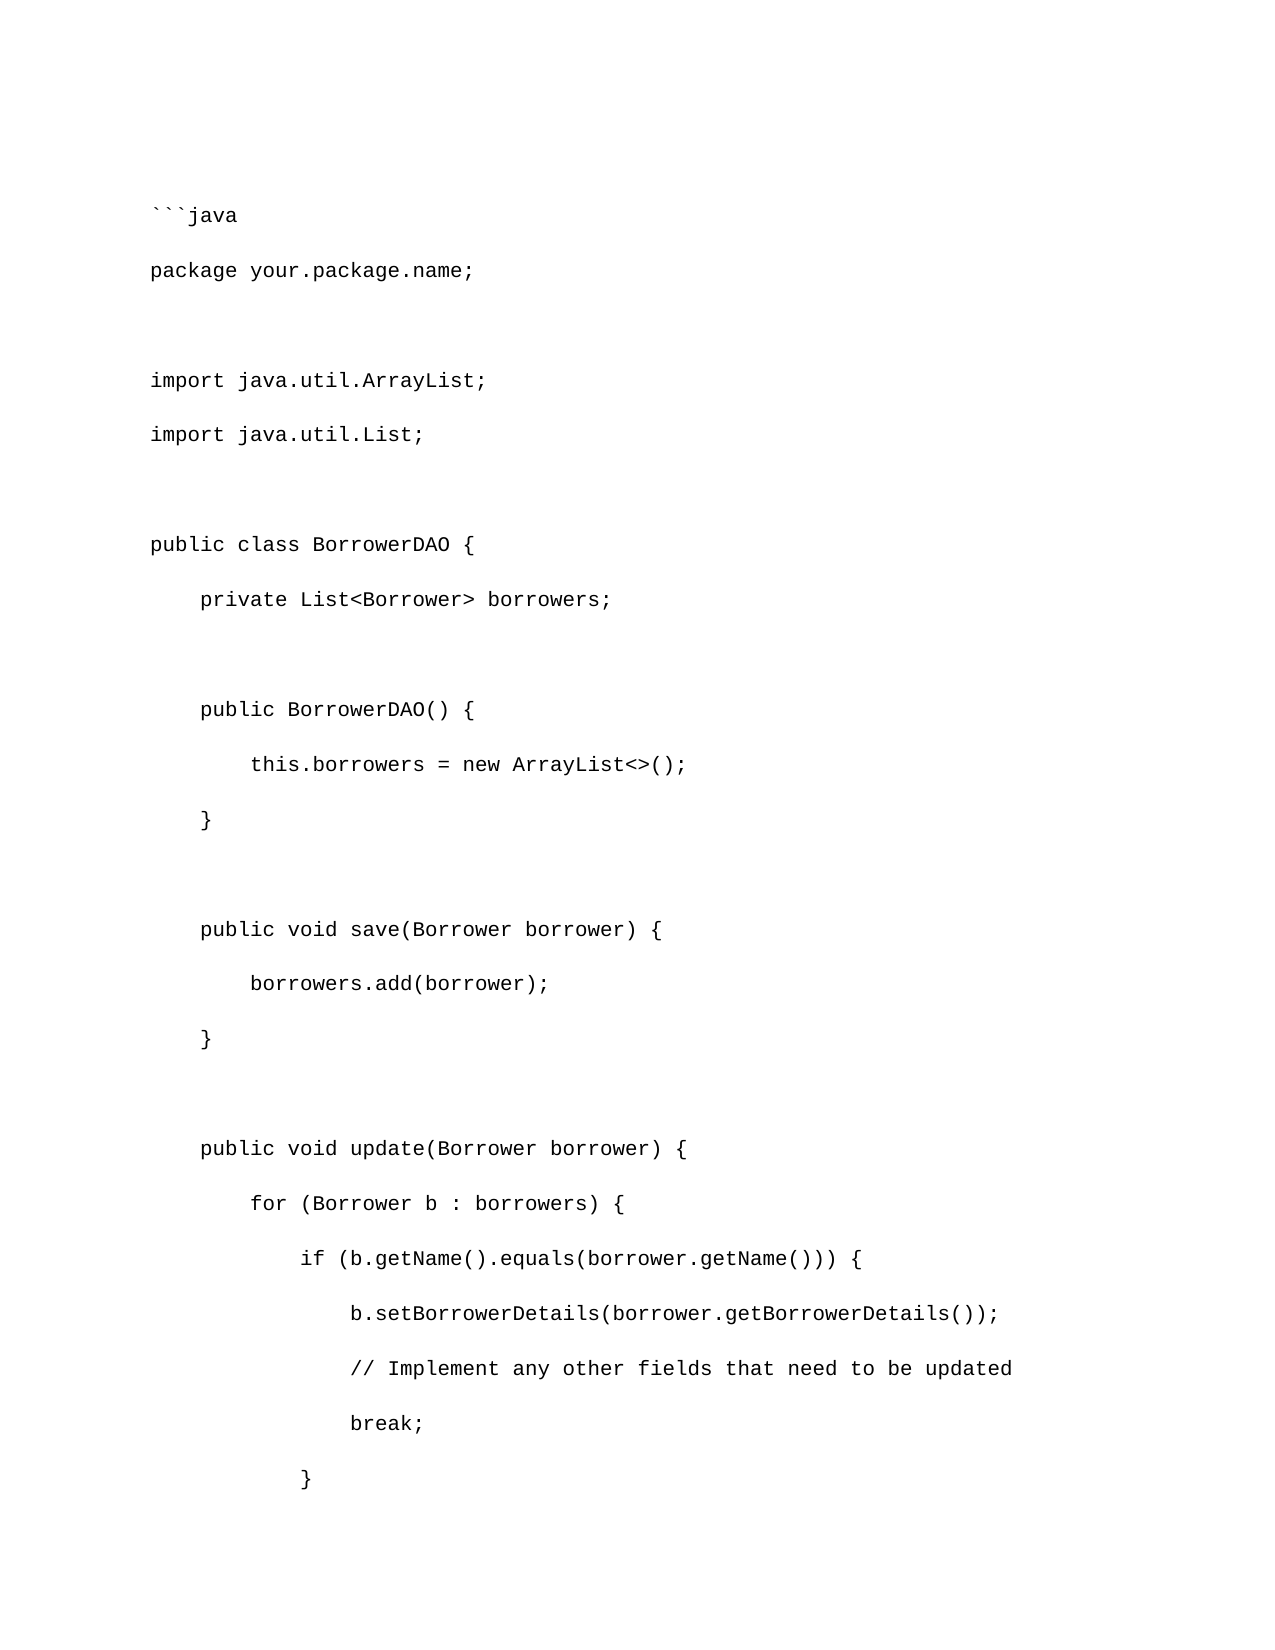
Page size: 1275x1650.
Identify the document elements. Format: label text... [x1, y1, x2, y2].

text import java.util.ArrayList; [150, 369, 1125, 393]
text } [150, 1028, 1125, 1052]
text public class BorrowerDAO { [150, 534, 1125, 558]
text package your.package.name; [150, 260, 1125, 283]
text public void save(Borrower borrower) { [150, 918, 1125, 942]
text this.borrowers = new ArrayList<>(); [150, 754, 1125, 777]
text } [150, 1467, 1125, 1491]
text ```java [150, 205, 1125, 228]
text borrowers.add(borrower); [150, 973, 1125, 997]
text // Implement any other fields that need to be updated [150, 1358, 1125, 1381]
text import java.util.List; [150, 424, 1125, 448]
text public void update(Borrower borrower) { [150, 1138, 1125, 1162]
text private List<Borrower> borrowers; [150, 589, 1125, 613]
text for (Borrower b : borrowers) { [150, 1193, 1125, 1217]
text } [150, 809, 1125, 832]
text break; [150, 1413, 1125, 1436]
text public BorrowerDAO() { [150, 699, 1125, 723]
text if (b.getName().equals(borrower.getName())) { [150, 1248, 1125, 1272]
text b.setBorrowerDetails(borrower.getBorrowerDetails()); [150, 1303, 1125, 1326]
